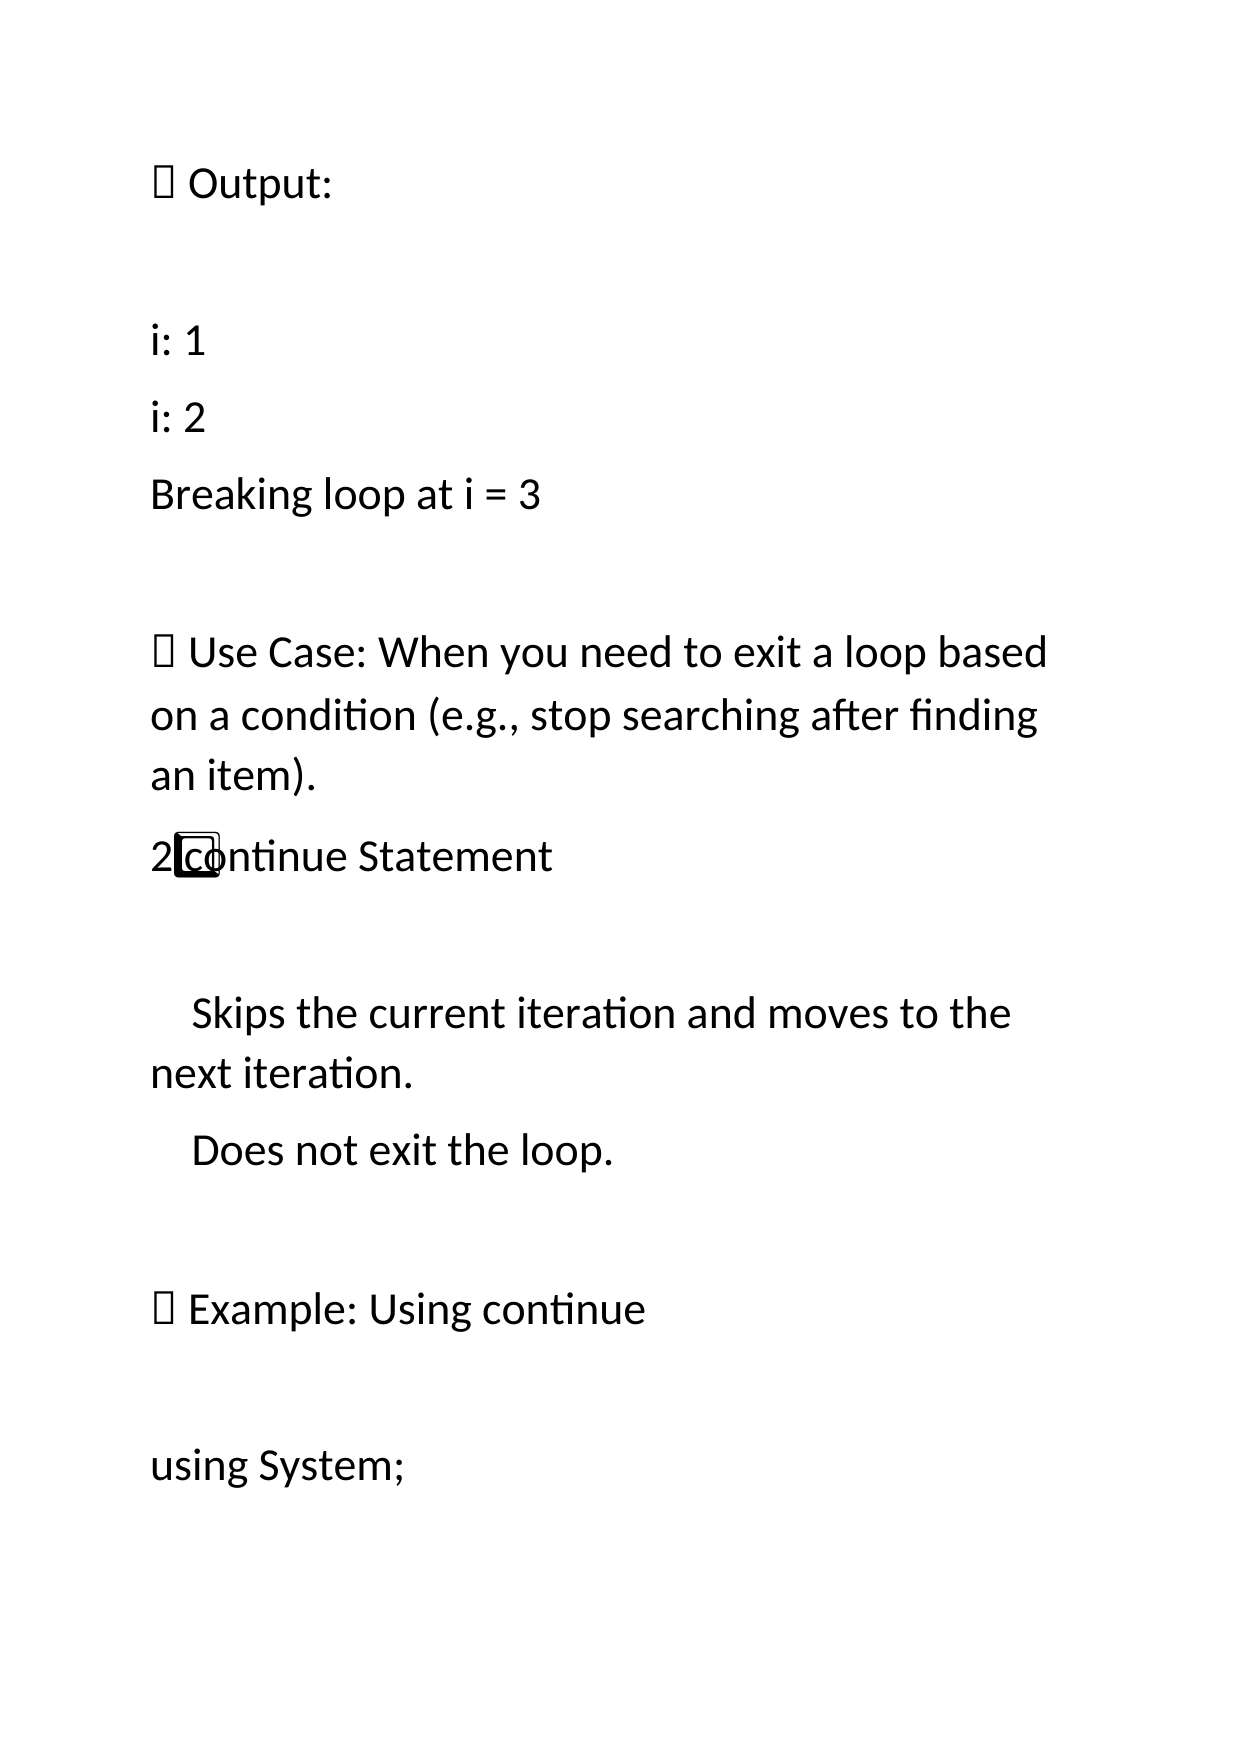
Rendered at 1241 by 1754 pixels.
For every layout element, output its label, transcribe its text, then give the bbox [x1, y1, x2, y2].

text 2️⃣ continue Statement [150, 823, 1090, 885]
text Skips the current iteration and moves to the next iteration. [150, 984, 1090, 1100]
text 🔹 Output: [150, 150, 1090, 212]
text Does not exit the loop. [150, 1121, 1090, 1177]
text ✅ Use Case: When you need to exit a loop based on a condition (e.g., stop searching after finding an item). [150, 619, 1090, 802]
text Breaking loop at i = 3 [150, 465, 1090, 521]
text i: 1 [150, 311, 1090, 367]
text using System; [150, 1436, 1090, 1492]
text ✅ Example: Using continue [150, 1275, 1090, 1337]
text i: 2 [150, 388, 1090, 444]
